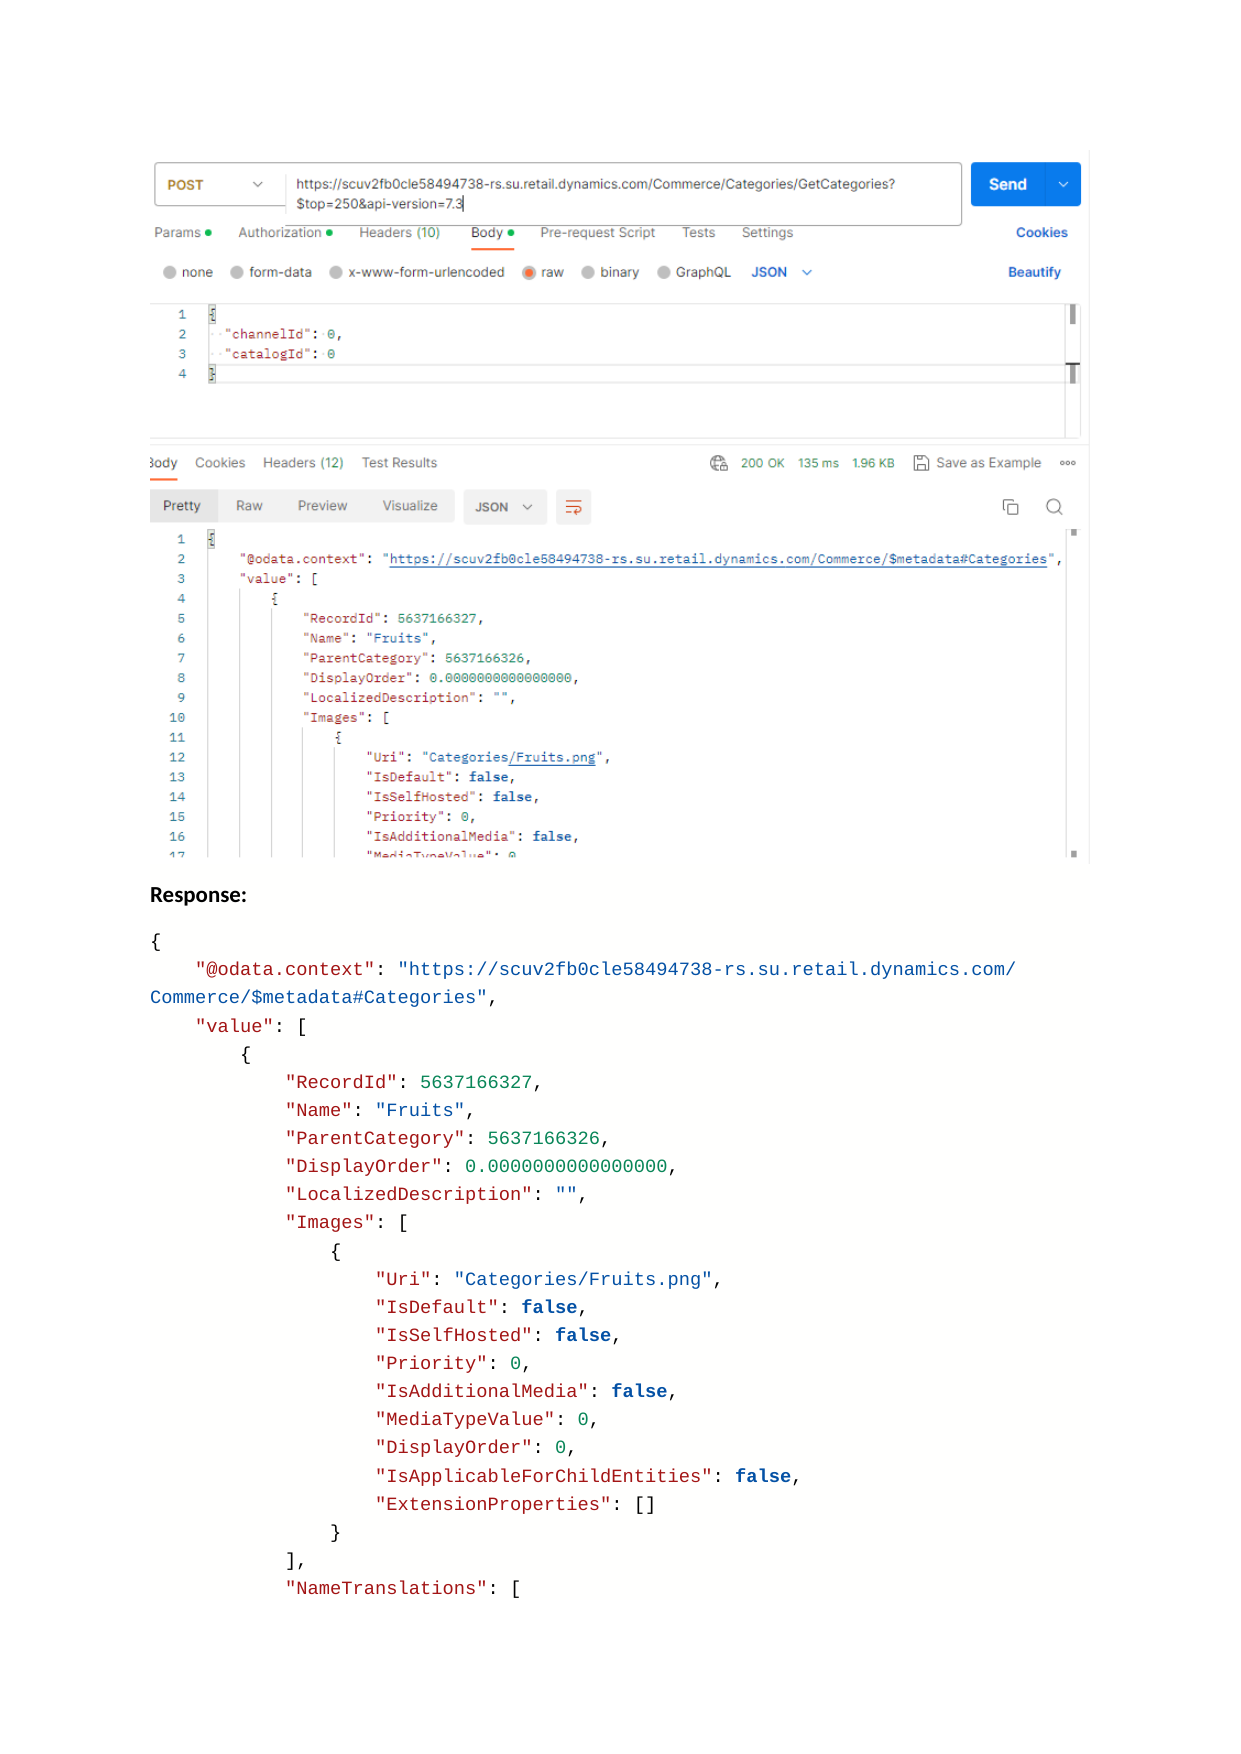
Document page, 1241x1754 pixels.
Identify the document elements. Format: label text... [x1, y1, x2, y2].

text "Uri": "Categories/Fruits.png", [150, 1263, 1090, 1291]
text "Name": "Fruits", [150, 1094, 1090, 1122]
text { [150, 925, 1090, 953]
text "ExtensionProperties": [] [150, 1488, 1090, 1516]
text } [150, 1516, 1090, 1544]
text "NameTranslations": [ [150, 1572, 1090, 1600]
text "Images": [ [150, 1206, 1090, 1234]
text "ParentCategory": 5637166326, [150, 1122, 1090, 1150]
text { [150, 1234, 1090, 1263]
text "@odata.context": "https://scuv2fb0cle58494738-rs.su.retail.dynamics.com/Commerce/$metadata#Categories", [150, 953, 1090, 1009]
text "RecordId": 5637166327, [150, 1066, 1090, 1094]
text "DisplayOrder": 0, [150, 1431, 1090, 1459]
text "LocalizedDescription": "", [150, 1178, 1090, 1206]
text "IsSelfHosted": false, [150, 1319, 1090, 1347]
text "IsDefault": false, [150, 1291, 1090, 1319]
text "MediaTypeValue": 0, [150, 1403, 1090, 1431]
picture [150, 150, 1091, 864]
text ], [150, 1544, 1090, 1572]
text "IsAdditionalMedia": false, [150, 1375, 1090, 1403]
text "IsApplicableForChildEntities": false, [150, 1459, 1090, 1488]
text Response: [150, 880, 1090, 908]
text { [150, 1038, 1090, 1066]
text "Priority": 0, [150, 1347, 1090, 1375]
text "value": [ [150, 1009, 1090, 1038]
text "DisplayOrder": 0.0000000000000000, [150, 1150, 1090, 1178]
